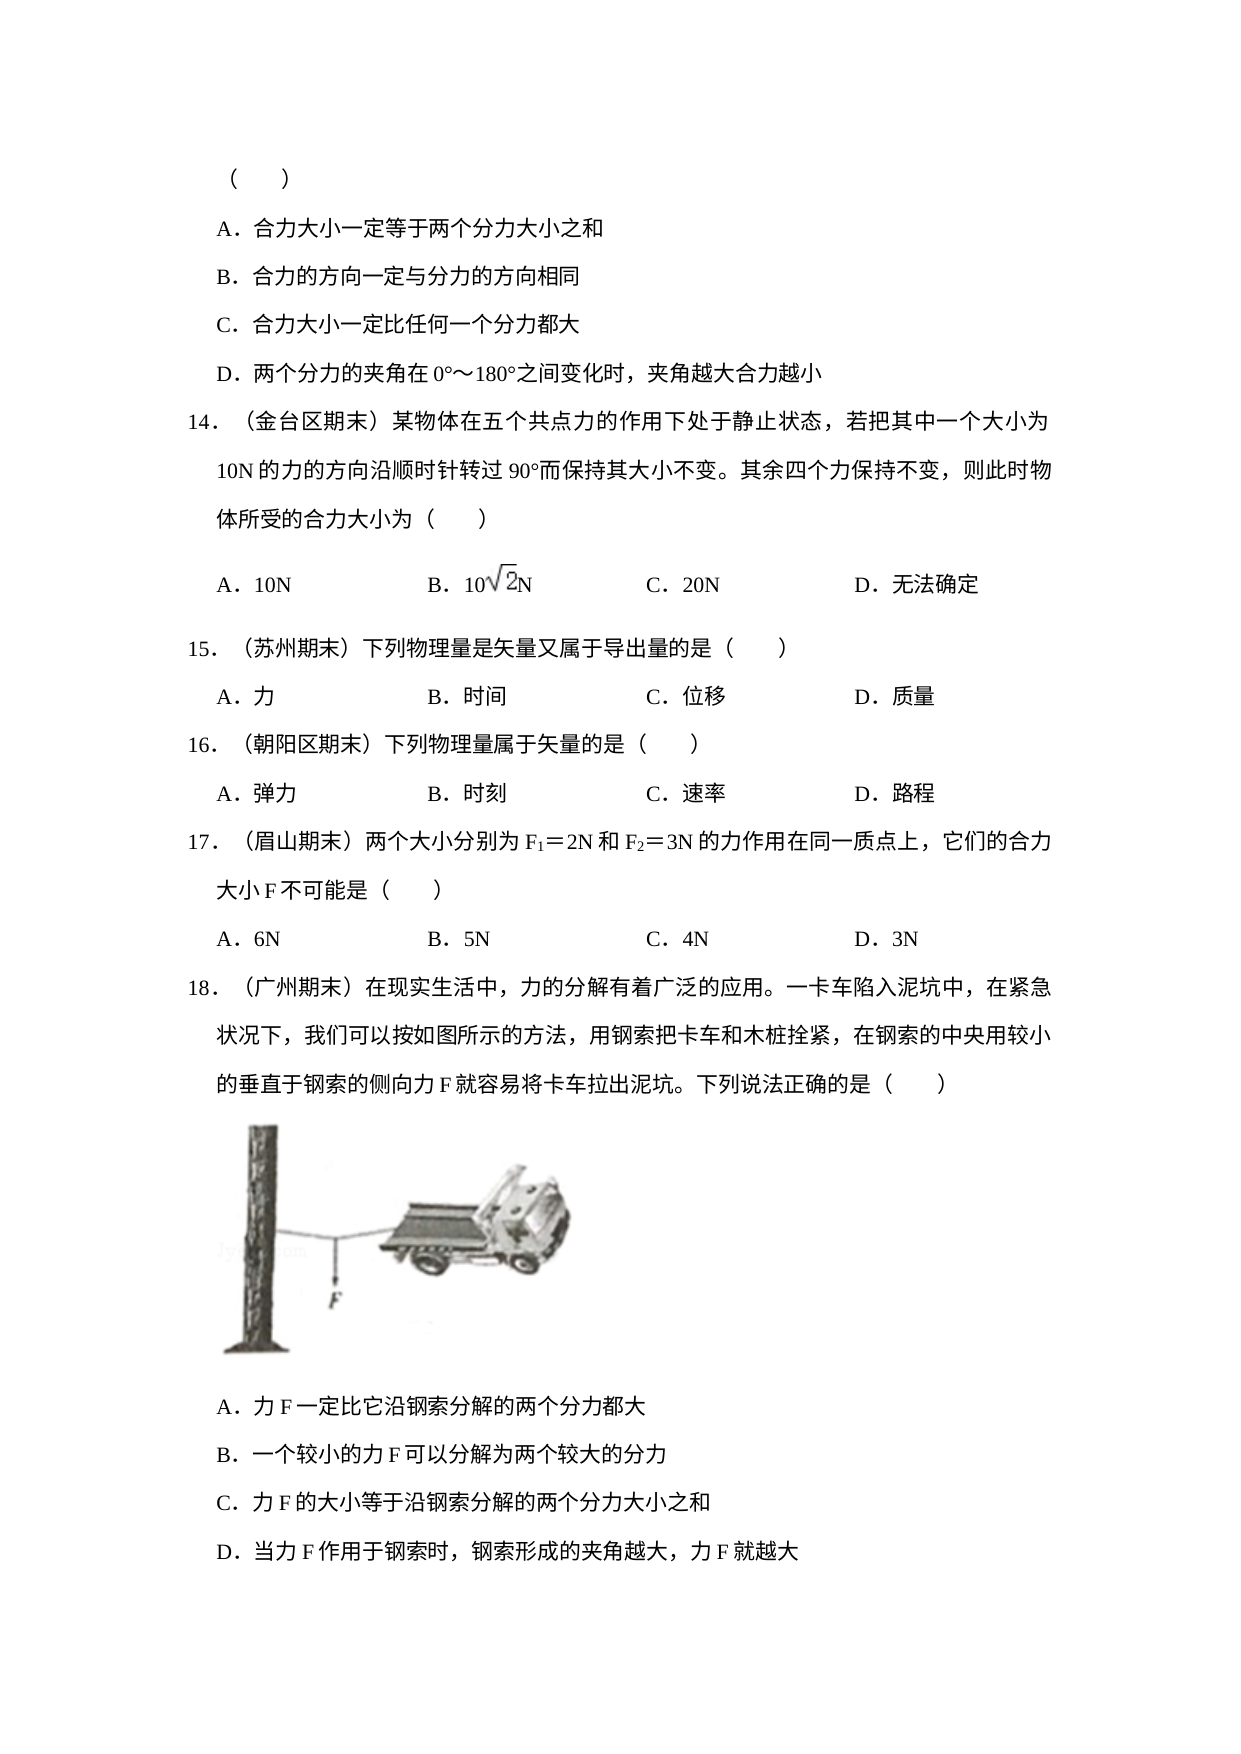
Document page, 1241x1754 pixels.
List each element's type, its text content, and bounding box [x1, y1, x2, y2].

text A．6N B．5N C．4N D．3N [187, 921, 1053, 953]
text B．一个较小的力F可以分解为两个较大的分力 [187, 1437, 1053, 1469]
text A．弹力 B．时刻 C．速率 D．路程 [187, 775, 1053, 808]
picture [216, 1115, 577, 1364]
text 18．（广州期末）在现实生活中，力的分解有着广泛的应用。一卡车陷入泥坑中，在紧急状况下，我们可以按如图所示的方法，用钢索把卡车和木桩拴紧，在钢索的中央用较小的垂直于钢索的侧向力F就容易将卡车拉出泥坑。下列说法正确的是（ ） [187, 969, 1053, 1099]
text 14．（金台区期末）某物体在五个共点力的作用下处于静止状态，若把其中一个大小为10N的力的方向沿顺时针转过90°而保持其大小不变。其余四个力保持不变，则此时物体所受的合力大小为（ ） [187, 404, 1053, 534]
text 16．（朝阳区期末）下列物理量属于矢量的是（ ） [187, 727, 1053, 759]
text C．力F的大小等于沿钢索分解的两个分力大小之和 [187, 1485, 1053, 1517]
text A．合力大小一定等于两个分力大小之和 [187, 210, 1053, 243]
text B．合力的方向一定与分力的方向相同 [187, 259, 1053, 291]
text 17．（眉山期末）两个大小分别为F1＝2N和F2＝3N的力作用在同一质点上，它们的合力大小F不可能是（ ） [187, 824, 1053, 905]
text A．力 B．时间 C．位移 D．质量 [187, 679, 1053, 711]
text 15．（苏州期末）下列物理量是矢量又属于导出量的是（ ） [187, 630, 1053, 663]
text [187, 162, 1053, 194]
text D．当力F作用于钢索时，钢索形成的夹角越大，力F就越大 [187, 1533, 1053, 1566]
text A．10N B．10N C．20N D．无法确定 [187, 549, 1053, 614]
text D．两个分力的夹角在0°～180°之间变化时，夹角越大合力越小 [187, 355, 1053, 388]
text C．合力大小一定比任何一个分力都大 [187, 307, 1053, 339]
picture [485, 564, 517, 593]
text A．力F一定比它沿钢索分解的两个分力都大 [187, 1388, 1053, 1421]
